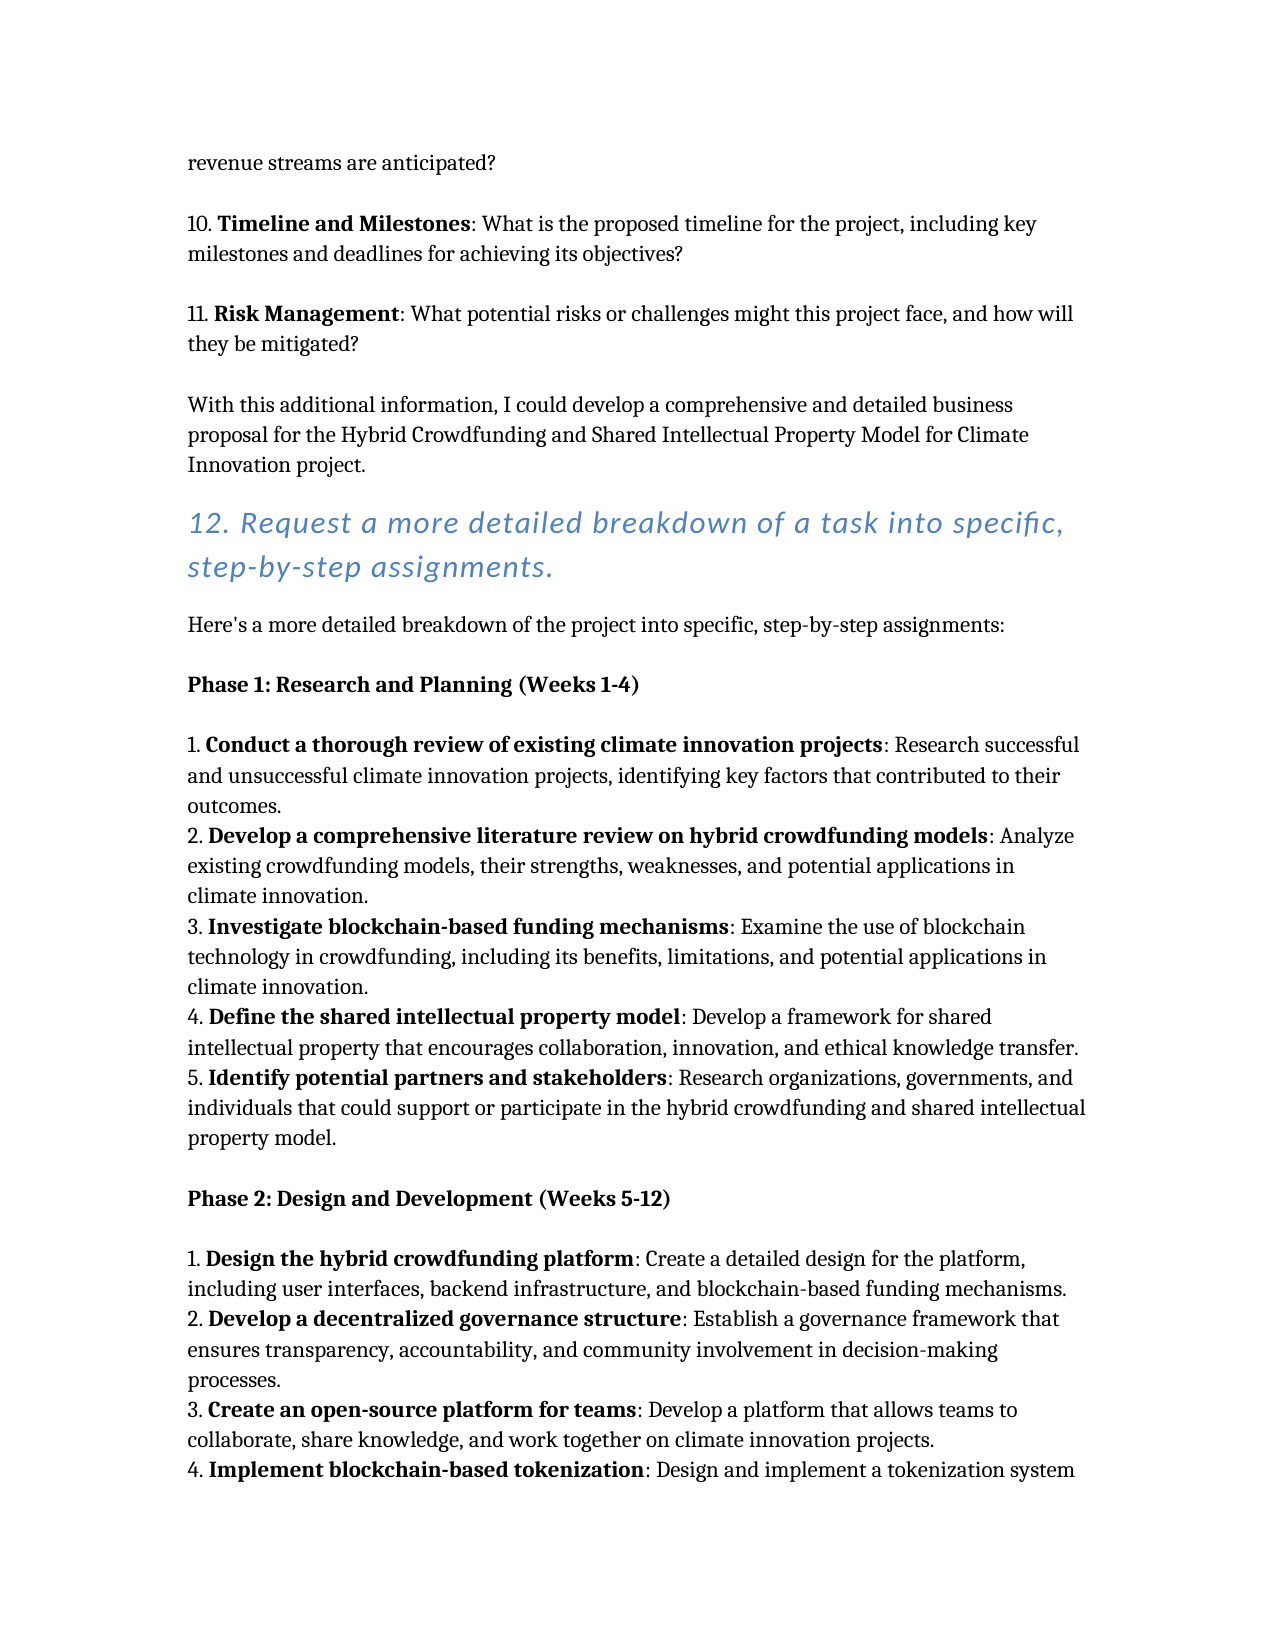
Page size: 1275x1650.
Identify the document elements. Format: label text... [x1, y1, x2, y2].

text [187, 150, 1087, 478]
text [187, 611, 1087, 1484]
subtitle 12. Request a more detailed breakdown of a task into specific, step-by-step assignments. [187, 503, 1087, 585]
